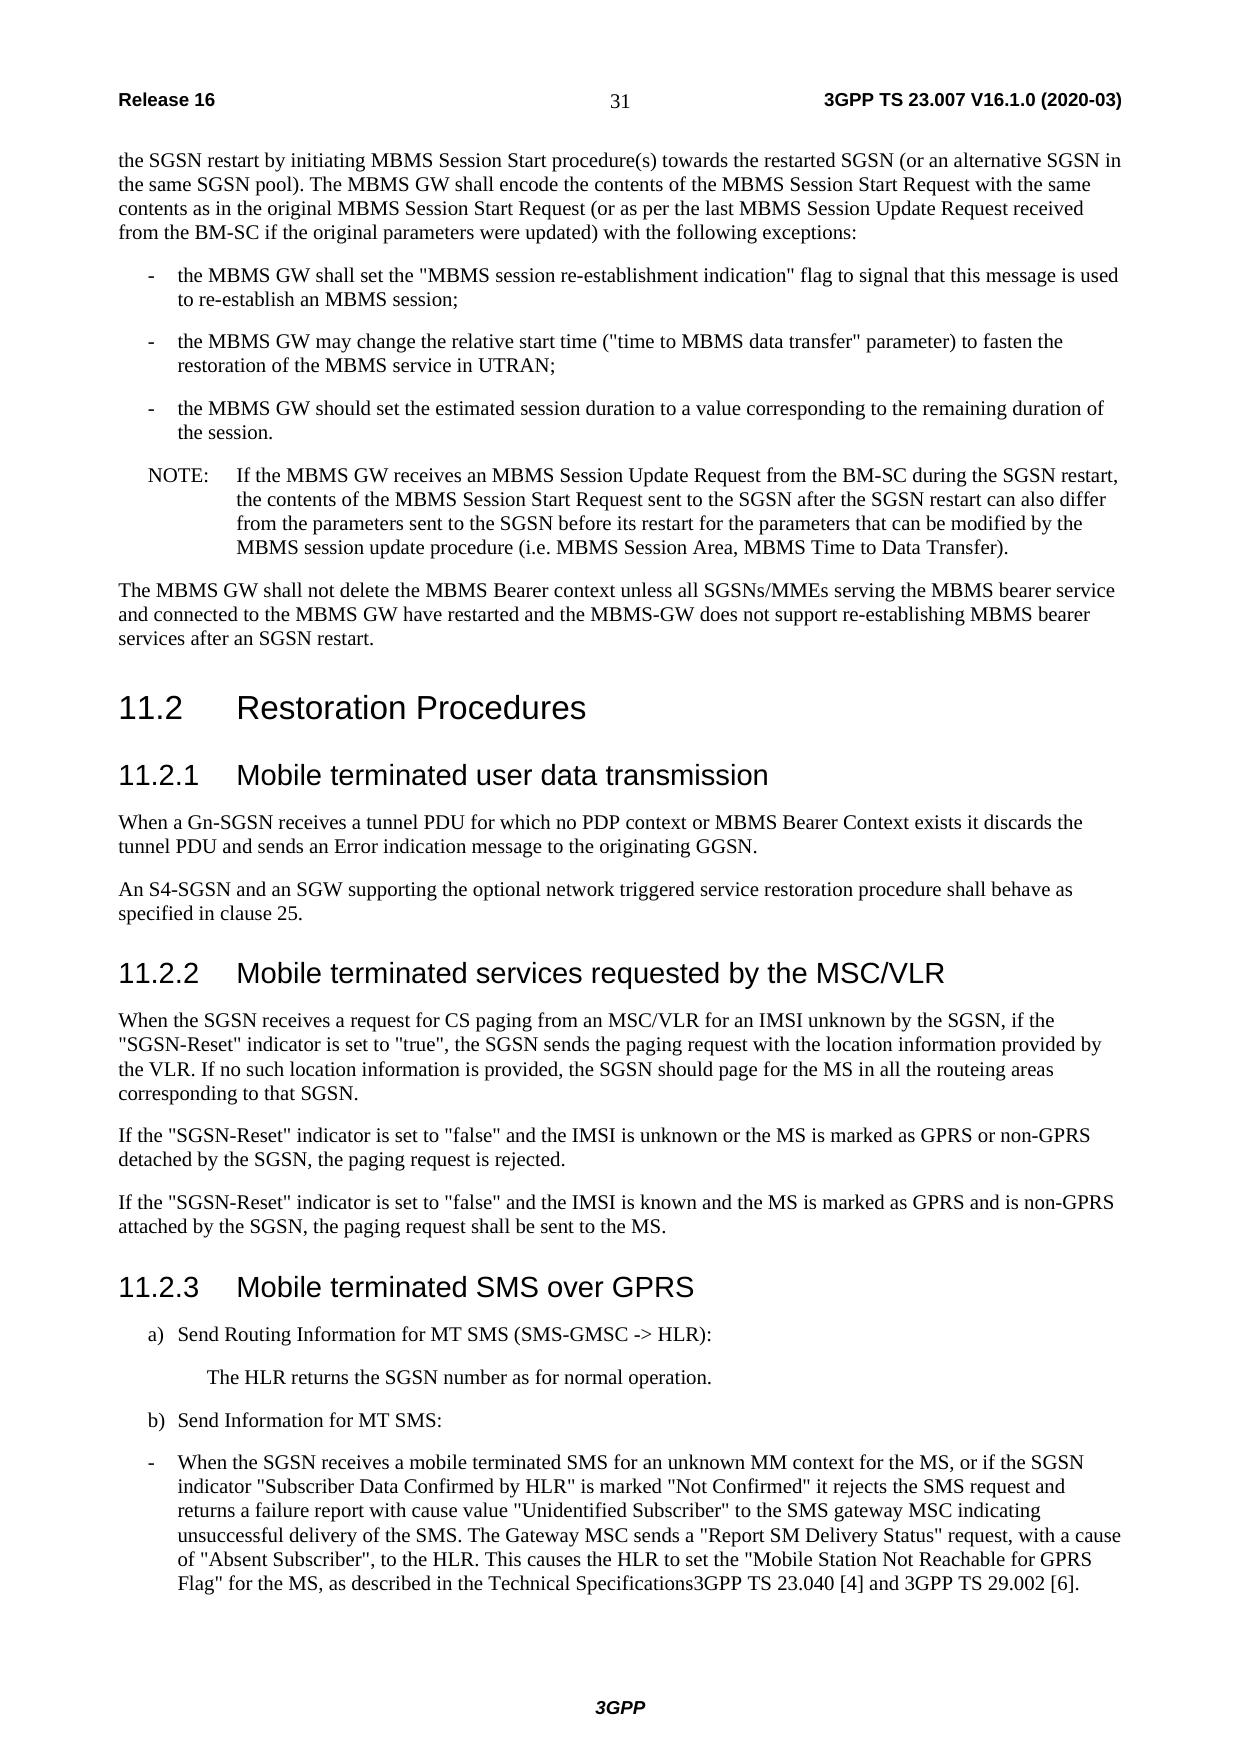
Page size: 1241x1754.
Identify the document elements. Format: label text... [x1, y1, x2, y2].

subtitle 11.2 Restoration Procedures [118, 688, 1122, 726]
text - the MBMS GW should set the estimated session duration to a value corresponding to the remaining duration of the session. [148, 396, 1122, 444]
text When a Gn-SGSN receives a tunnel PDU for which no PDP context or MBMS Bearer Context exists it discards the tunnel PDU and sends an Error indication message to the originating GGSN. [118, 810, 1122, 858]
text The MBMS GW shall not delete the MBMS Bearer context unless all SGSNs/MMEs serving the MBMS bearer service and connected to the MBMS GW have restarted and the MBMS-GW does not support re-establishing MBMS bearer services after an SGSN restart. [118, 578, 1122, 650]
text If the "SGSN-Reset" indicator is set to "false" and the IMSI is unknown or the MS is marked as GPRS or non-GPRS detached by the SGSN, the paging request is rejected. [118, 1123, 1122, 1171]
text The HLR returns the SGSN number as for normal operation. [177, 1365, 1122, 1389]
text - the MBMS GW shall set the "MBMS session re-establishment indication" flag to signal that this message is used to re-establish an MBMS session; [148, 262, 1122, 311]
text a) Send Routing Information for MT SMS (SMS-GMSC -> HLR): [148, 1322, 1122, 1346]
text If the "SGSN-Reset" indicator is set to "false" and the IMSI is known and the MS is marked as GPRS and is non-GPRS attached by the SGSN, the paging request shall be sent to the MS. [118, 1190, 1122, 1238]
text - When the SGSN receives a mobile terminated SMS for an unknown MM context for the MS, or if the SGSN indicator "Subscriber Data Confirmed by HLR" is marked "Not Confirmed" it rejects the SMS request and returns a failure report with cause value "Unidentified Subscriber" to the SMS gateway MSC indicating unsuccessful delivery of the SMS. The Gateway MSC sends a "Report SM Delivery Status" request, with a cause of "Absent Subscriber", to the HLR. This causes the HLR to set the "Mobile Station Not Reachable for GPRS Flag" for the MS, as described in the Technical Specifications3GPP TS 23.040 [4] and 3GPP TS 29.002 [6]. [148, 1450, 1122, 1595]
text When the SGSN receives a request for CS paging from an MSC/VLR for an IMSI unknown by the SGSN, if the "SGSN-Reset" indicator is set to "true", the SGSN sends the paging request with the location information provided by the VLR. If no such location information is provided, the SGSN should page for the MS in all the routeing areas corresponding to that SGSN. [118, 1008, 1122, 1104]
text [118, 147, 1122, 244]
text An S4-SGSN and an SGW supporting the optional network triggered service restoration procedure shall behave as specified in clause 25. [118, 877, 1122, 925]
text b) Send Information for MT SMS: [148, 1407, 1122, 1432]
subtitle 11.2.3 terminated SMS over GPRS [118, 1269, 1122, 1303]
subtitle 11.2.2 Mobile terminated services requested by the MSC/VLR [118, 956, 1122, 989]
text NOTE: If the MBMS GW receives an MBMS Session Update Request from the BM-SC during the SGSN restart, the contents of the MBMS Session Start Request sent to the SGSN after the SGSN restart can also differ from the parameters sent to the SGSN before its restart for the parameters that can be modified by the MBMS session update procedure (i.e. MBMS Session Area, MBMS Time to Data Transfer). [148, 463, 1122, 559]
subtitle 11.2.1 terminated user data transmission [118, 757, 1122, 791]
text - the MBMS GW may change the relative start time ("time to MBMS data transfer" parameter) to fasten the restoration of the MBMS service in UTRAN; [148, 329, 1122, 377]
